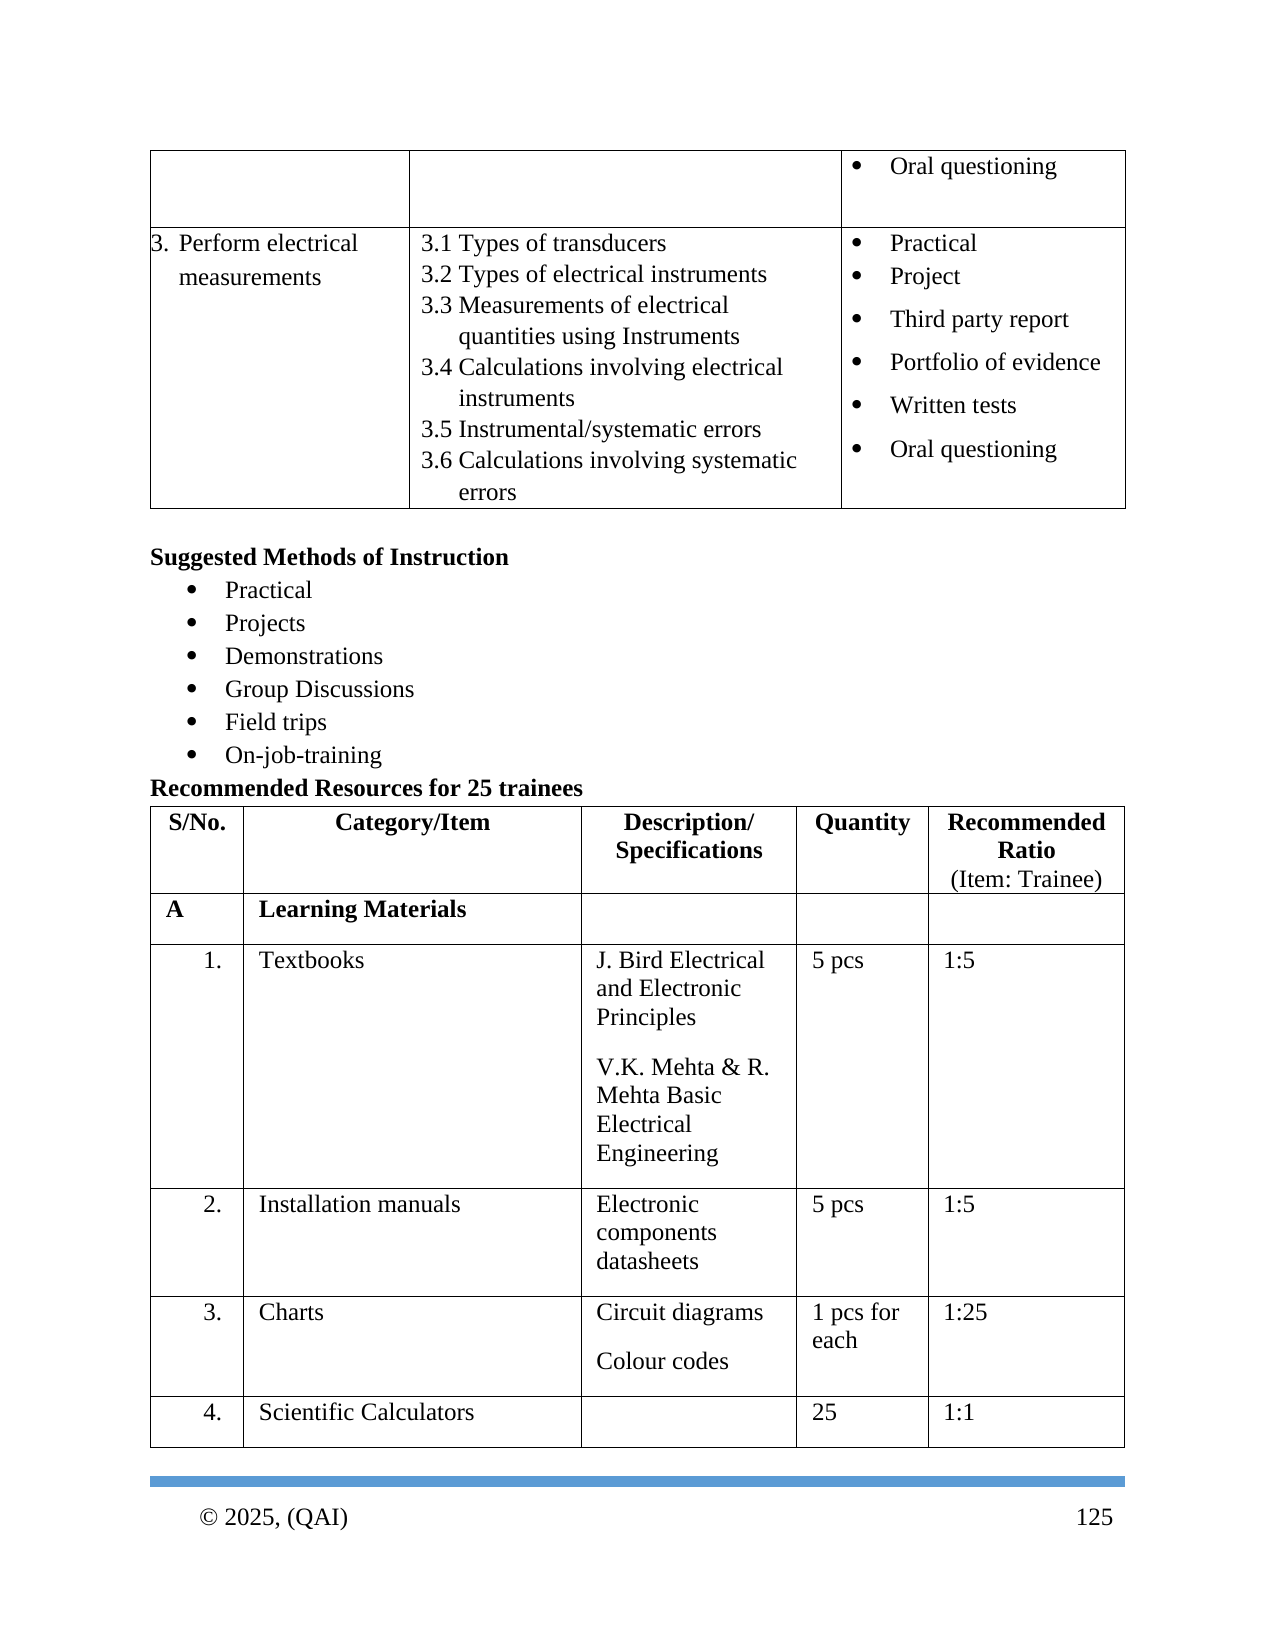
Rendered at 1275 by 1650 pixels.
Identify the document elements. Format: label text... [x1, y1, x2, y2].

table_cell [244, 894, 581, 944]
list Field trips [187, 707, 1125, 736]
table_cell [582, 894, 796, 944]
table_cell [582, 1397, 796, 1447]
list Projects [187, 608, 1125, 636]
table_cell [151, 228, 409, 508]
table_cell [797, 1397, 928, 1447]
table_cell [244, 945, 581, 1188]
list Demonstrations [187, 641, 1125, 669]
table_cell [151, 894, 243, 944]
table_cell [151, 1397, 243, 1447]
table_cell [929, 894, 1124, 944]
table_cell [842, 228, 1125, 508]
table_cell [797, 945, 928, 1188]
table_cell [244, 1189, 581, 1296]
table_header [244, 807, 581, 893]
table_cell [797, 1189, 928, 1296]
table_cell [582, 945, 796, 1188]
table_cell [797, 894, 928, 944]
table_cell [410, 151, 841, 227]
text Recommended Resources for 25 trainees [150, 773, 1125, 802]
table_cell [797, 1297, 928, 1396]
list Practical [187, 575, 1125, 603]
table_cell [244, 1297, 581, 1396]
list On-job-training [187, 740, 1125, 768]
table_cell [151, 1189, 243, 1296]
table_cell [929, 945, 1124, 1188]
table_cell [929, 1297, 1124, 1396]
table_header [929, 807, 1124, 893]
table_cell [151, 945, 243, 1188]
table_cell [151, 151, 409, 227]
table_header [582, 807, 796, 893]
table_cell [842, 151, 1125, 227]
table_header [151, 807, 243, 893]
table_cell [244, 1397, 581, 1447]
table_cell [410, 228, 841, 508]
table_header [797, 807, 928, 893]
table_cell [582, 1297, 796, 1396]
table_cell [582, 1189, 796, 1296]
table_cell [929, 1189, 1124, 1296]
list Group Discussions [187, 674, 1125, 702]
text Suggested Methods of Instruction [150, 542, 1125, 570]
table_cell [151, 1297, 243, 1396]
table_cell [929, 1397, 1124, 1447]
